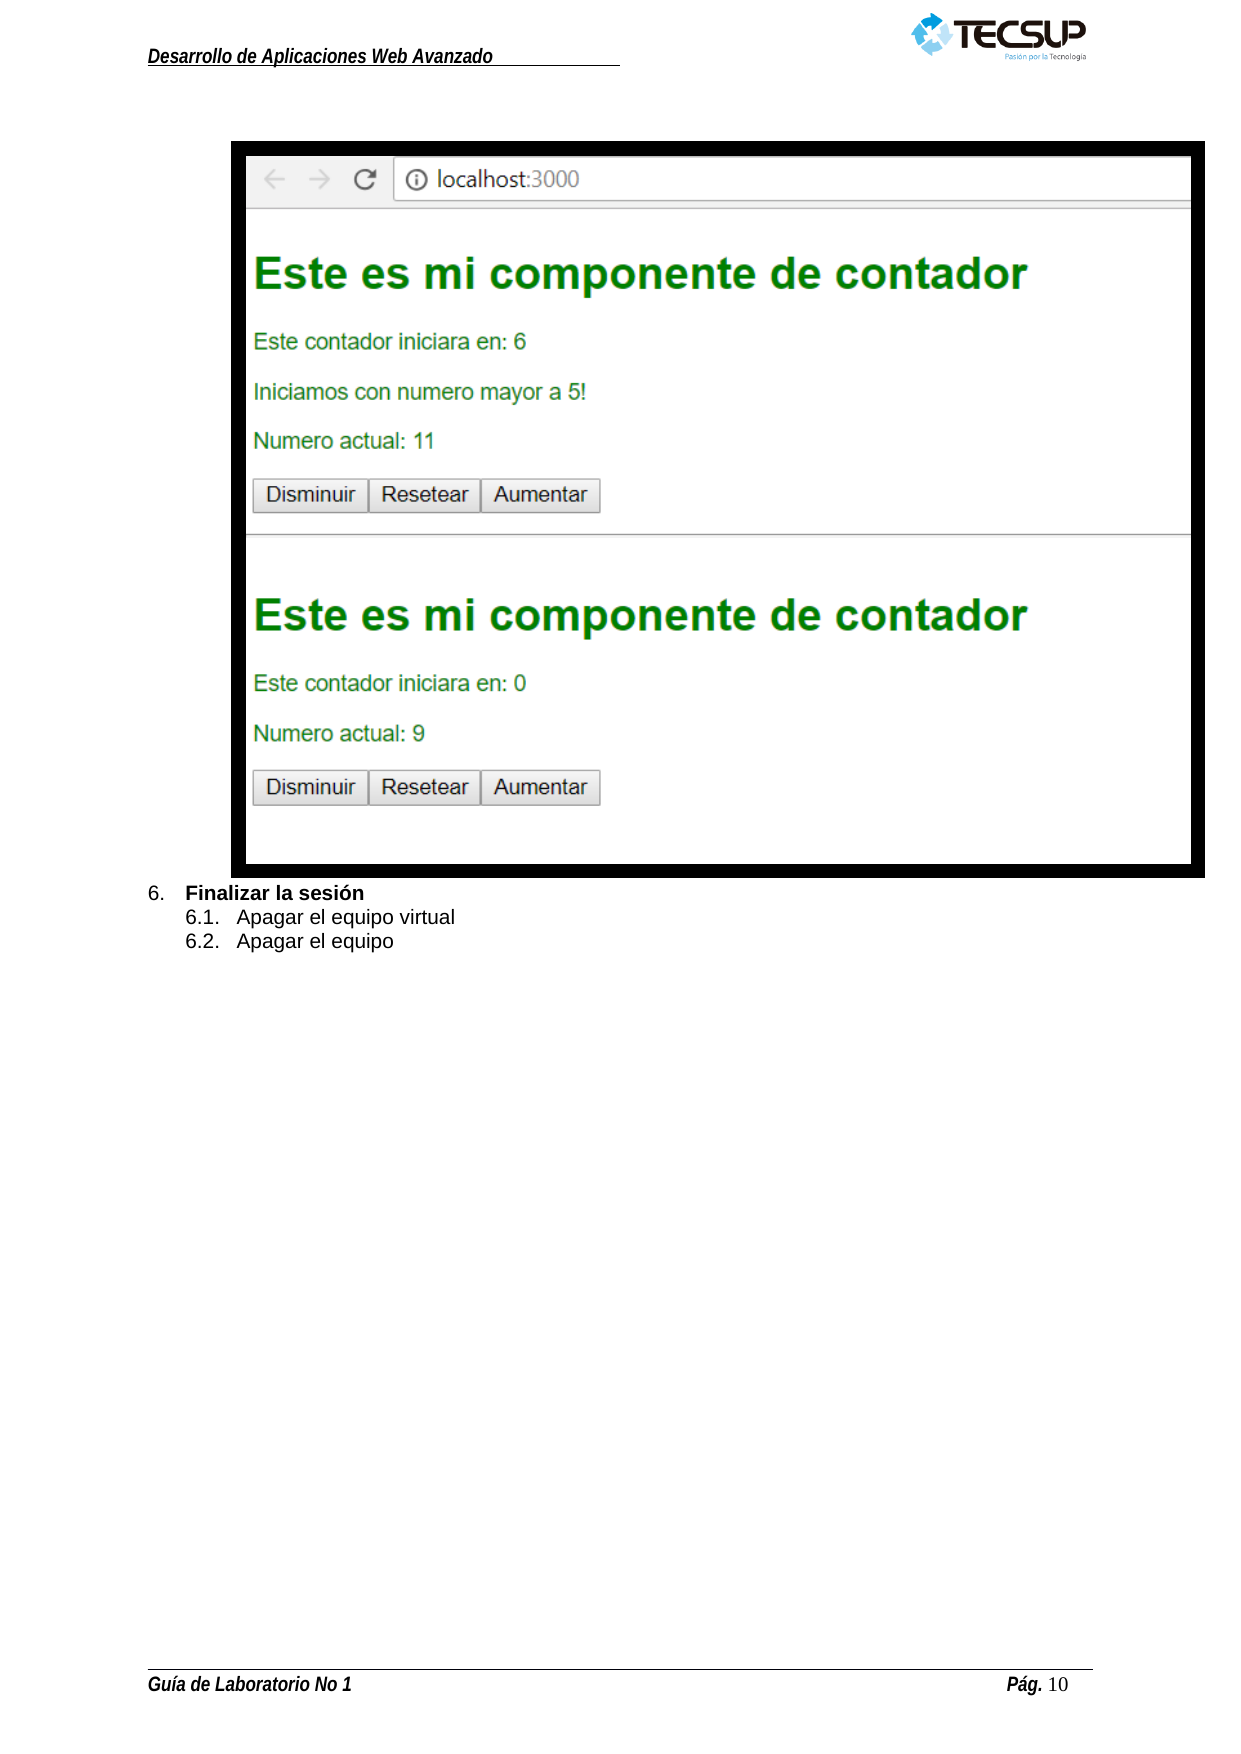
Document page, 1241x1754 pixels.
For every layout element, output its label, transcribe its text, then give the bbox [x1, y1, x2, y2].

list Finalizar la sesión [148, 881, 1092, 905]
picture [246, 156, 1191, 864]
picture [910, 13, 1090, 63]
list Apagar el equipo [185, 929, 1092, 953]
list Apagar el equipo virtual [185, 905, 1092, 929]
